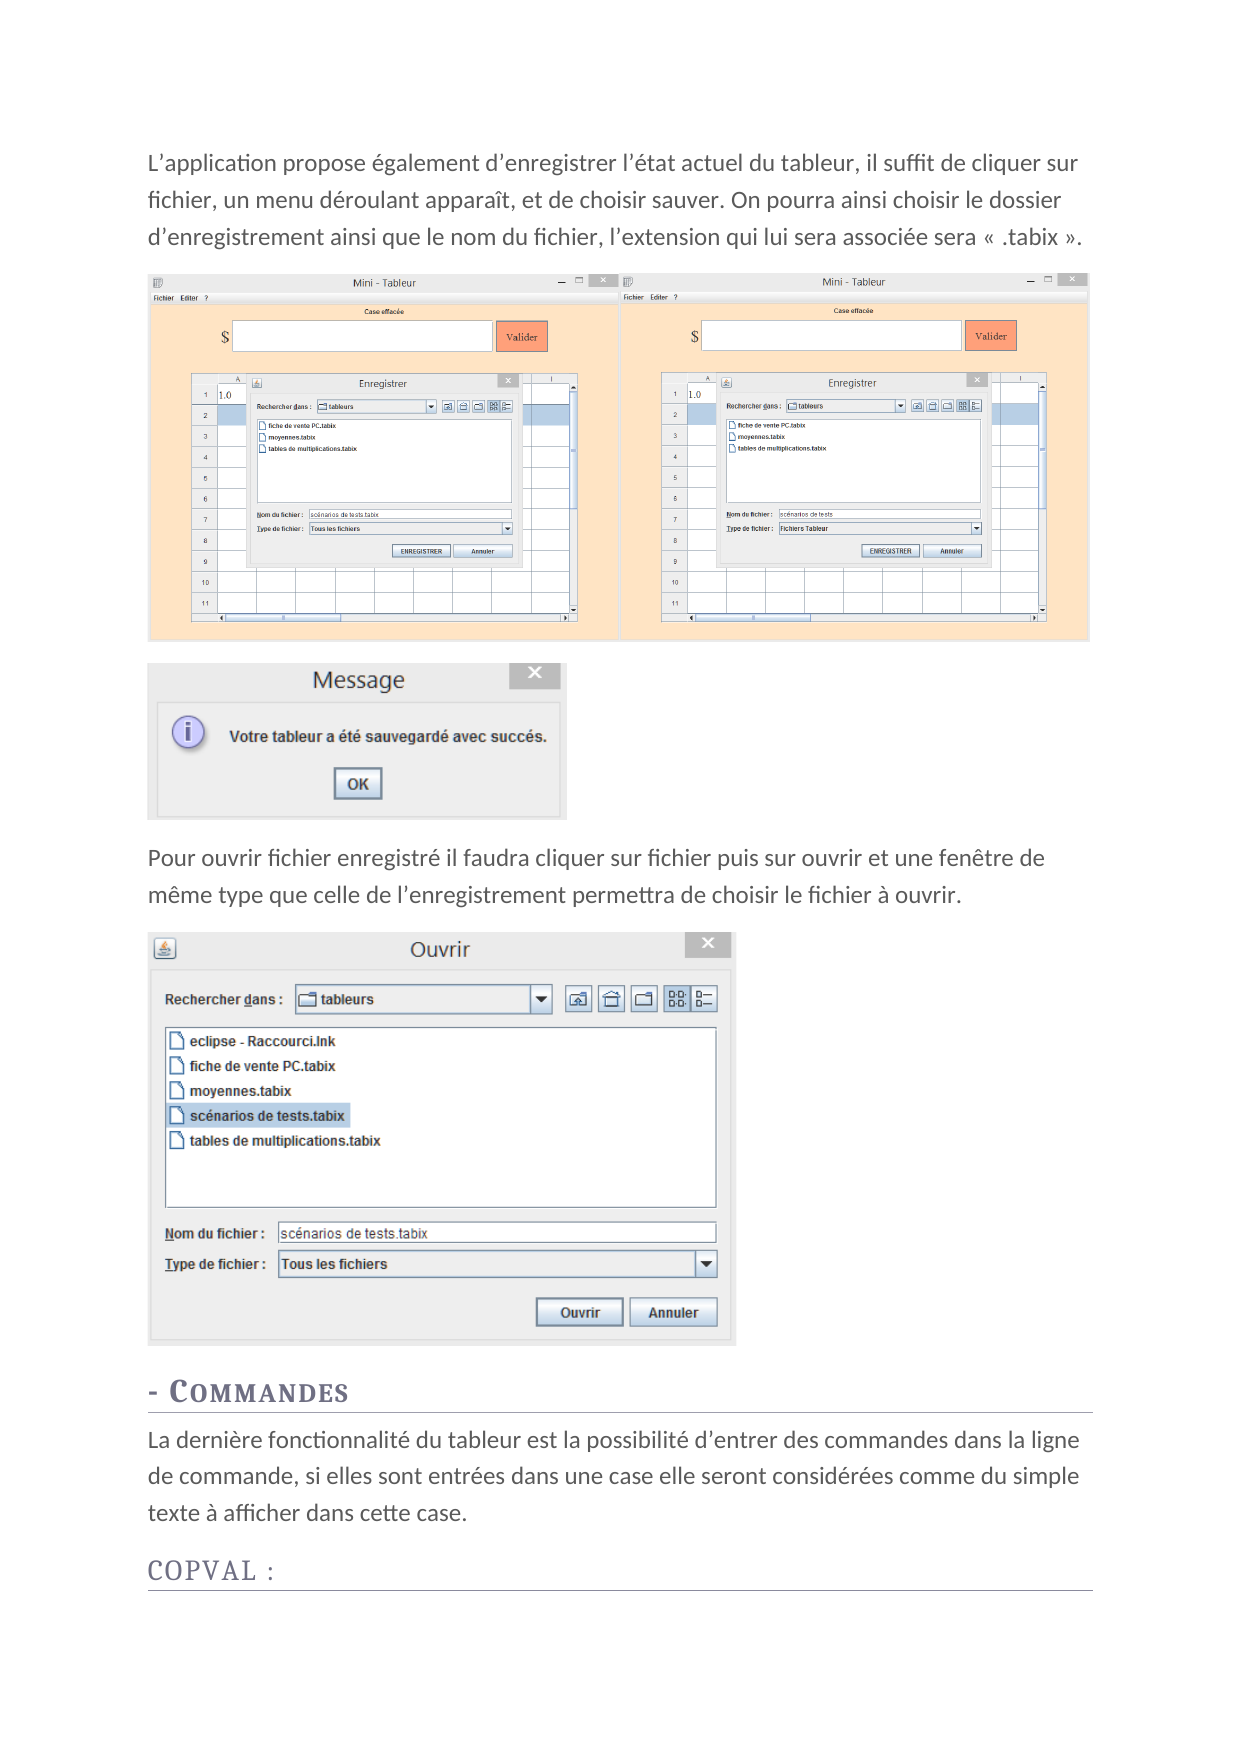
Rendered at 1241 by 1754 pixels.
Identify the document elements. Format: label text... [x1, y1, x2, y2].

picture [147, 663, 567, 820]
text L’application propose également d’enregistrer l’état actuel du tableur, il suffit de cliquer sur fichier, un menu déroulant apparaît, et de choisir sauver. On pourra ainsi choisir le dossier d’enregistrement ainsi que le nom du fichier, l’extension qui lui sera associée sera « .tabix ». [148, 148, 1093, 251]
subtitle - Commandes [148, 1372, 1093, 1412]
picture [147, 273, 1090, 642]
text Pour ouvrir fichier enregistré il faudra cliquer sur fichier puis sur ouvrir et une fenêtre de même type que celle de l’enregistrement permettra de choisir le fichier à ouvrir. [148, 842, 1093, 909]
subtitle COPVAL : [148, 1554, 1093, 1590]
text La dernière fonctionnalité du tableur est la possibilité d’entrer des commandes dans la ligne de commande, si elles sont entrées dans une case elle seront considérées comme du simple texte à afficher dans cette case. [148, 1424, 1093, 1527]
picture [147, 932, 737, 1346]
